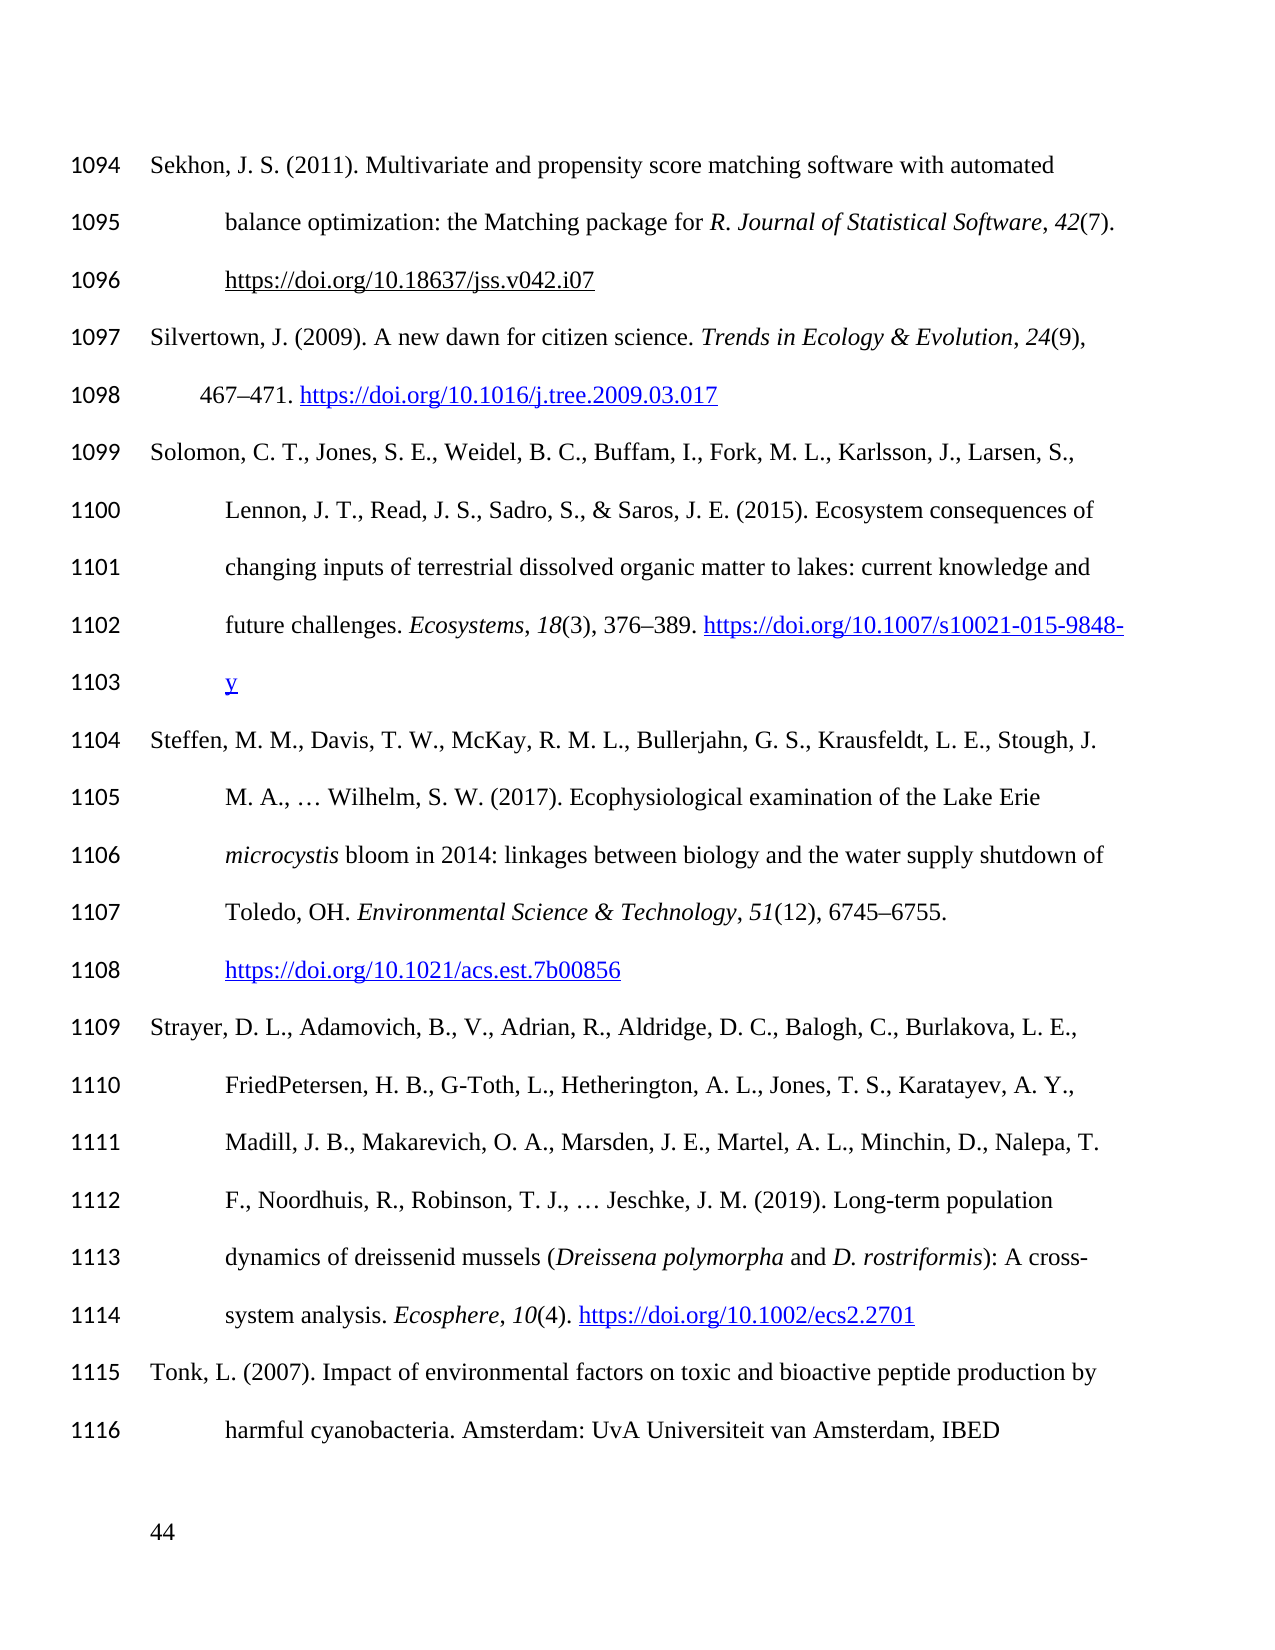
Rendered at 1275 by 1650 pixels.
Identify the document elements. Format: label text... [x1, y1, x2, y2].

text Tonk, L. (2007). Impact of environmental factors on toxic and bioactive peptide production by harmful cyanobacteria. Amsterdam: UvA Universiteit van Amsterdam, IBED [150, 1357, 1125, 1444]
text Strayer, D. L., Adamovich, B., V., Adrian, R., Aldridge, D. C., Balogh, C., Burlakova, L. E., FriedPetersen, H. B., G-Toth, L., Hetherington, A. L., Jones, T. S., Karatayev, A. Y., Madill, J. B., Makarevich, O. A., Marsden, J. E., Martel, A. L., Minchin, D., Nalepa, T. F., Noordhuis, R., Robinson, T. J., … Jeschke, J. M. (2019). Long-term population dynamics of dreissenid mussels (Dreissena polymorpha and D. rostriformis): A cross-system analysis. Ecosphere, 10(4). https://doi.org/10.1002/ecs2.2701 [150, 1012, 1125, 1329]
text Sekhon, J. S. (2011). Multivariate and propensity score matching software with automated balance optimization: the Matching package for R. Journal of Statistical Software, 42(7). https://doi.org/10.18637/jss.v042.i07 [150, 150, 1125, 294]
text Solomon, C. T., Jones, S. E., Weidel, B. C., Buffam, I., Fork, M. L., Karlsson, J., Larsen, S., Lennon, J. T., Read, J. S., Sadro, S., & Saros, J. E. (2015). Ecosystem consequences of changing inputs of terrestrial dissolved organic matter to lakes: current knowledge and future challenges. Ecosystems, 18(3), 376–389. https://doi.org/10.1007/s10021-015-9848-y [150, 437, 1125, 696]
text Silvertown, J. (2009). A new dawn for citizen science. Trends in Ecology & Evolution, 24(9), 467–471. https://doi.org/10.1016/j.tree.2009.03.017 [150, 322, 1125, 409]
text Steffen, M. M., Davis, T. W., McKay, R. M. L., Bullerjahn, G. S., Krausfeldt, L. E., Stough, J. M. A., … Wilhelm, S. W. (2017). Ecophysiological examination of the Lake Erie microcystis bloom in 2014: linkages between biology and the water supply shutdown of Toledo, OH. Environmental Science & Technology, 51(12), 6745–6755. https://doi.org/10.1021/acs.est.7b00856 [150, 725, 1125, 984]
